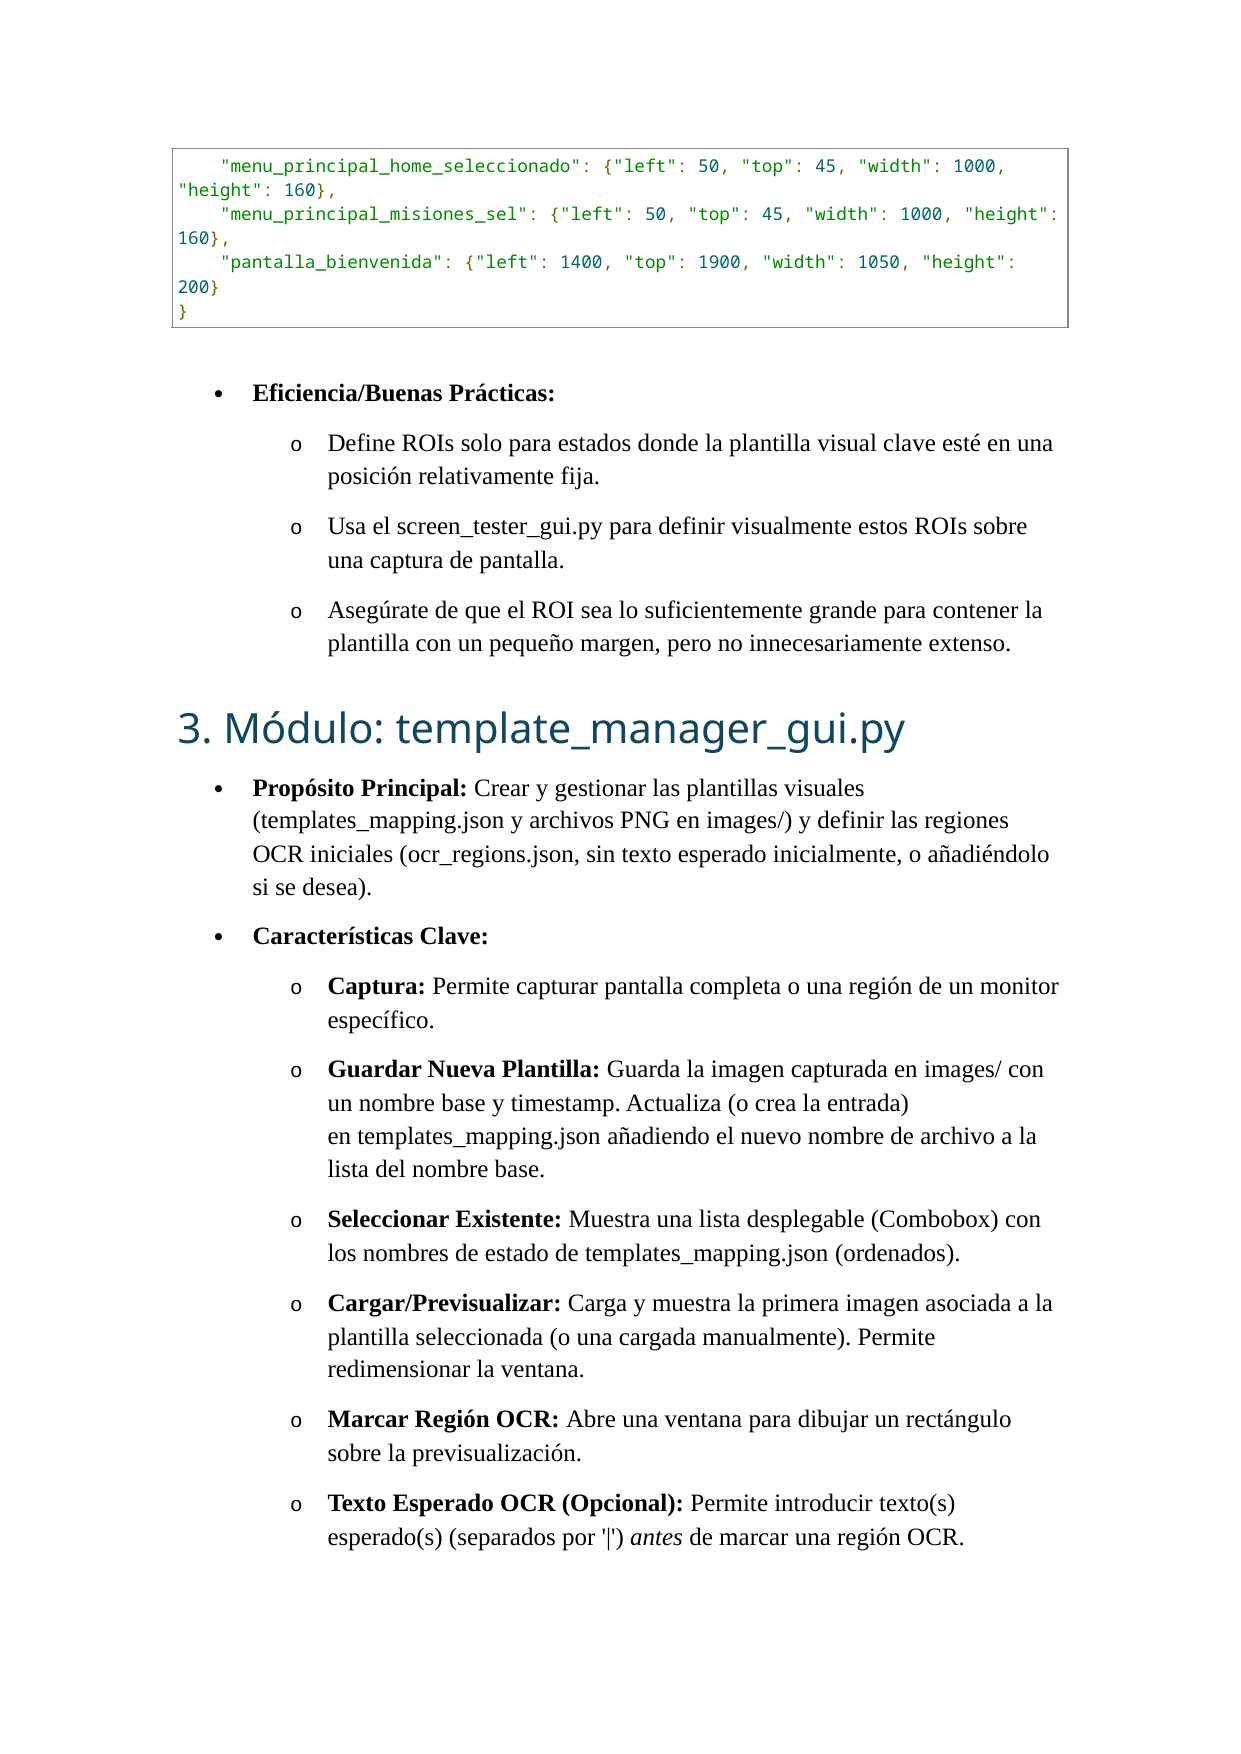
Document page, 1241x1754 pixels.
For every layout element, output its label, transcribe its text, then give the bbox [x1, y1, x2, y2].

list Propósito Principal: Crear y gestionar las plantillas visuales (templates_mapping.json y archivos PNG en images/) y definir las regiones OCR iniciales (ocr_regions.json, sin texto esperado inicialmente, o añadiéndolo si se desea). [215, 773, 1063, 900]
subtitle 3. Módulo: template_manager_gui.py [177, 699, 1063, 756]
list Cargar/Previsualizar: Carga y muestra la primera imagen asociada a la plantilla seleccionada (o una cargada manualmente). Permite redimensionar la ventana. [290, 1288, 1063, 1383]
list Marcar Región OCR: Abre una ventana para dibujar un rectángulo sobre la previsualización. [290, 1404, 1063, 1467]
text "menu_principal_home_seleccionado": {"left": 50, "top": 45, "width": 1000, "height": 160}, [173, 149, 1067, 202]
list Usa el screen_tester_gui.py para definir visualmente estos ROIs sobre una captura de pantalla. [290, 511, 1063, 574]
list Captura: Permite capturar pantalla completa o una región de un monitor específico. [290, 971, 1063, 1034]
list Guardar Nueva Plantilla: Guarda la imagen capturada en images/ con un nombre base y timestamp. Actualiza (o crea la entrada) en templates_mapping.json añadiendo el nuevo nombre de archivo a la lista del nombre base. [290, 1054, 1063, 1183]
text } [173, 293, 1067, 327]
list Características Clave: [215, 921, 1063, 950]
list Seleccionar Existente: Muestra una lista desplegable (Combobox) con los nombres de estado de templates_mapping.json (ordenados). [290, 1204, 1063, 1267]
list Asegúrate de que el ROI sea lo suficientemente grande para contener la plantilla con un pequeño margen, pero no innecesariamente extenso. [290, 595, 1063, 657]
text "pantalla_bienvenida": {"left": 1400, "top": 1900, "width": 1050, "height": 200} [177, 250, 1063, 293]
text "menu_principal_misiones_sel": {"left": 50, "top": 45, "width": 1000, "height": 160}, [177, 202, 1063, 250]
list Eficiencia/Buenas Prácticas: [215, 378, 1063, 407]
list Define ROIs solo para estados donde la plantilla visual clave esté en una posición relativamente fija. [290, 428, 1063, 490]
list Texto Esperado OCR (Opcional): Permite introducir texto(s) esperado(s) (separados por '|') antes de marcar una región OCR. [290, 1488, 1063, 1550]
